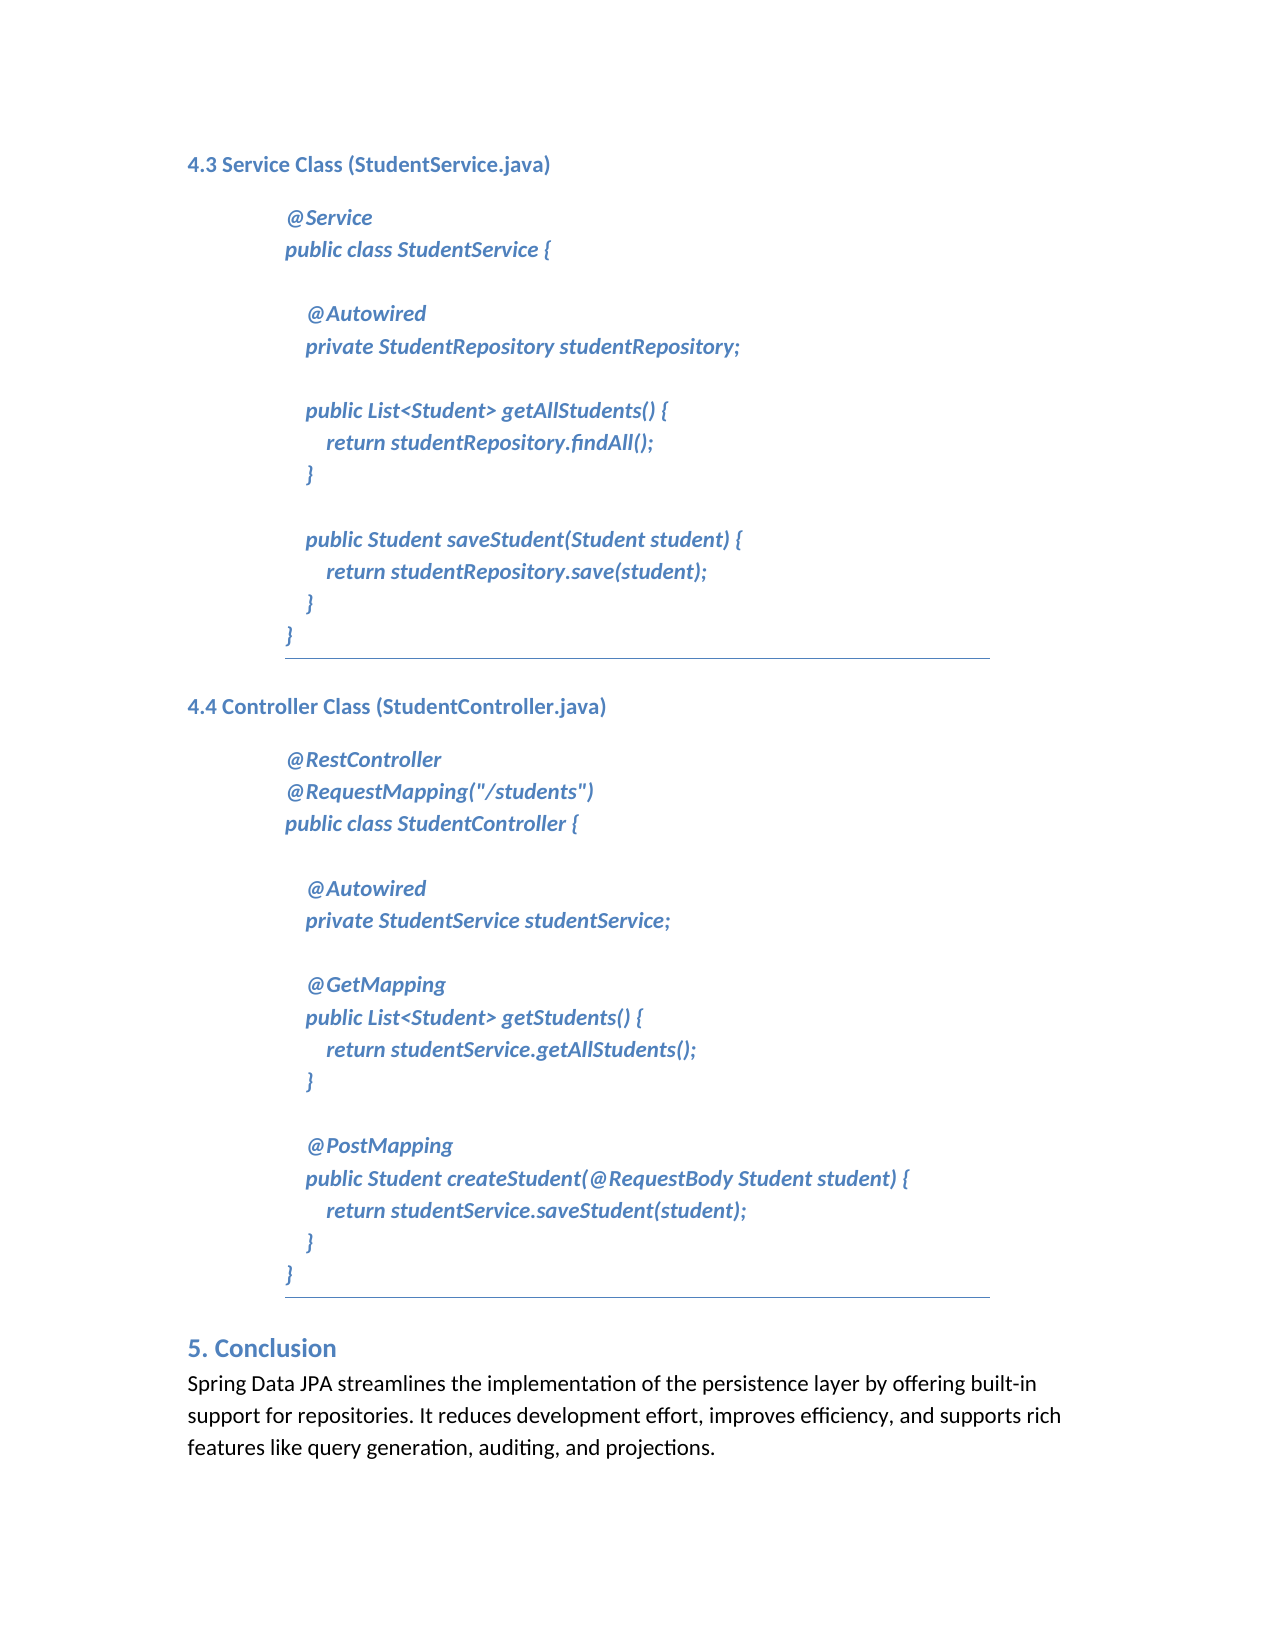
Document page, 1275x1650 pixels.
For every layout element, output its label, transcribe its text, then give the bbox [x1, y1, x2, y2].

subtitle 5. Conclusion [187, 1331, 1087, 1364]
text @RestController @RequestMapping("/students") public class StudentController { @Autowired private StudentService studentService; @GetMapping public List<Student> getStudents() { return studentService.getAllStudents(); } @PostMapping public Student createStudent(@RequestBody Student student) { return studentService.saveStudent(student); } } [285, 745, 990, 1297]
subtitle 4.4 Controller Class (StudentController.java) [187, 692, 1087, 720]
text @Service public class StudentService { @Autowired private StudentRepository studentRepository; public List<Student> getAllStudents() { return studentRepository.findAll(); } public Student saveStudent(Student student) { return studentRepository.save(student); } } [285, 203, 990, 658]
subtitle 4.3 Service Class (StudentService.java) [187, 150, 1087, 178]
text Spring Data JPA streamlines the implementation of the persistence layer by offering built-in support for repositories. It reduces development effort, improves efficiency, and supports rich features like query generation, auditing, and projections. [187, 1369, 1087, 1461]
